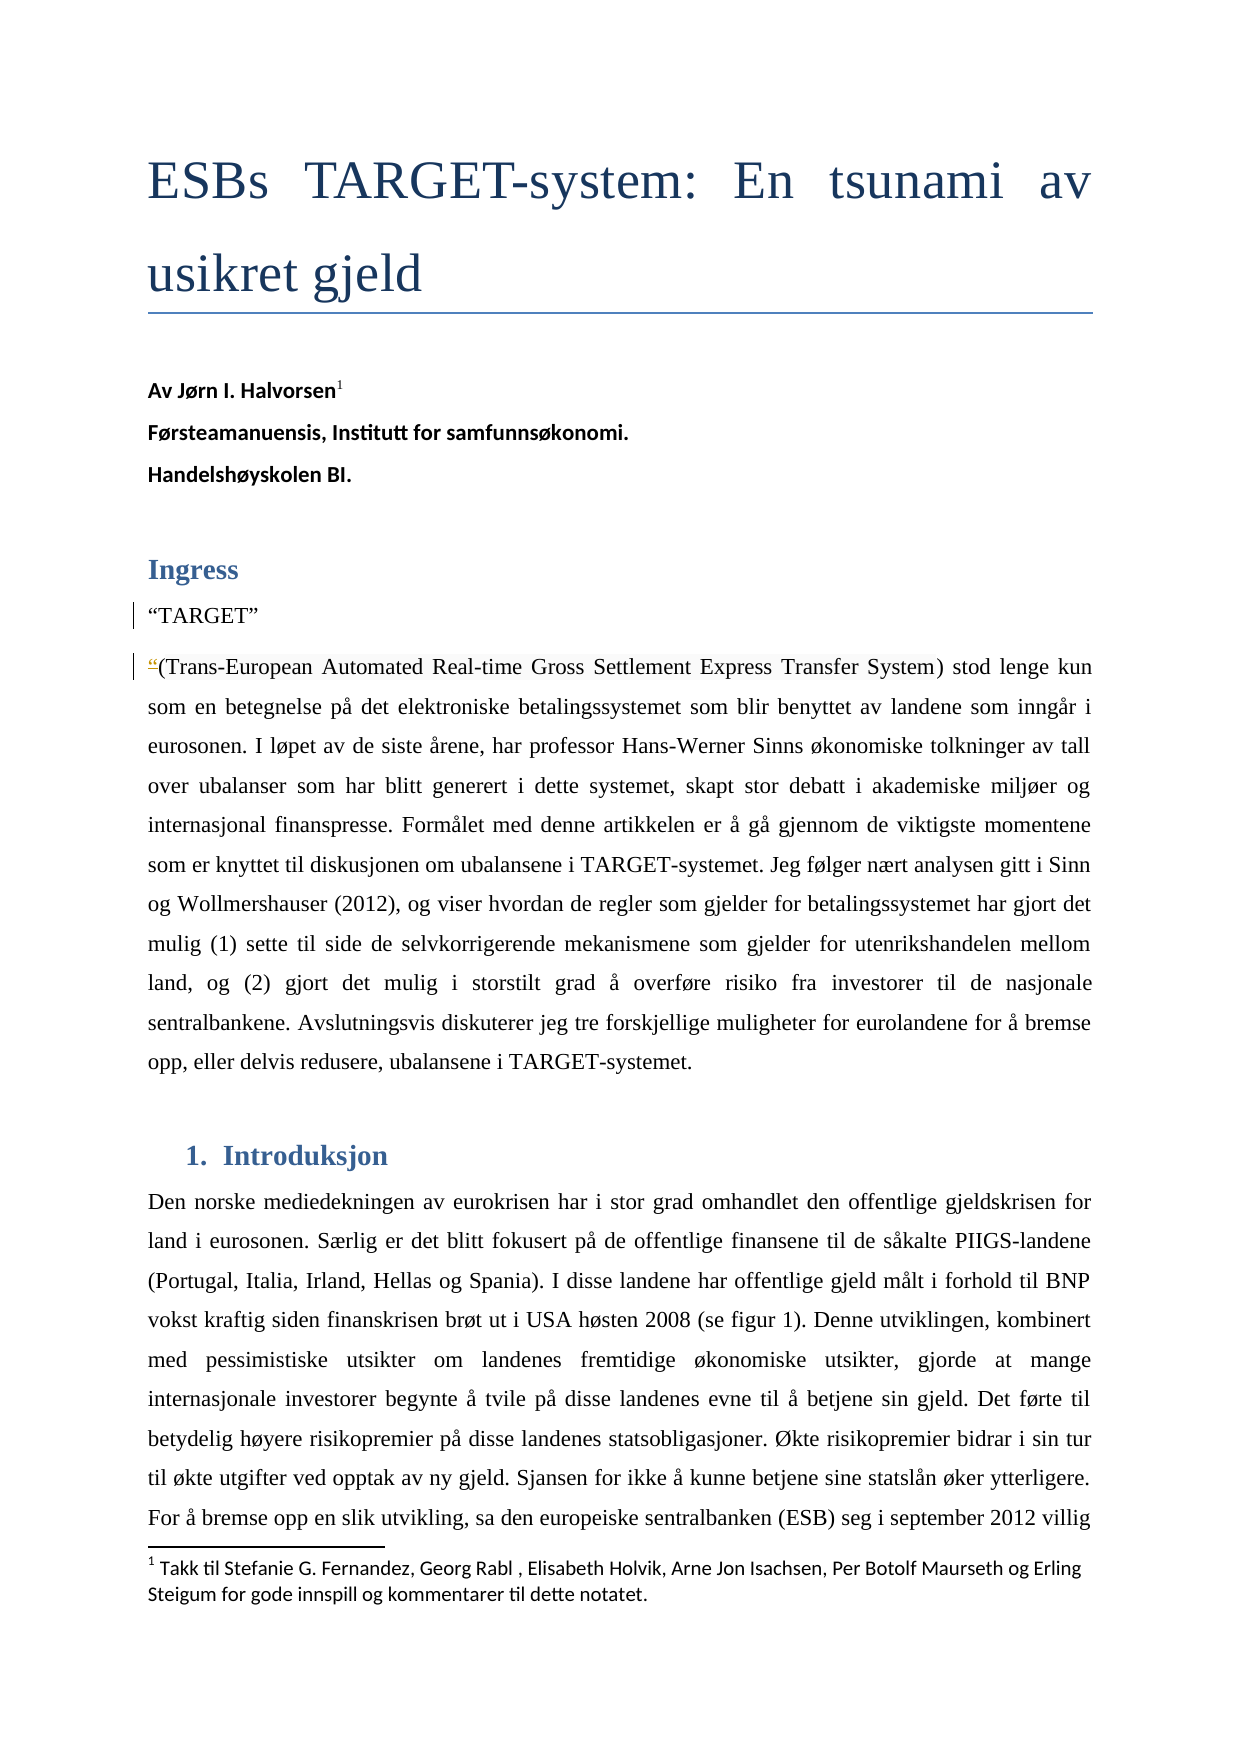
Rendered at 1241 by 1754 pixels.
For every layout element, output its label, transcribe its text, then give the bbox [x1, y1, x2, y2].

subtitle Introduksjon [185, 1138, 1093, 1171]
text (Trans-European Automated Real-time Gross Settlement Express Transfer System) stod lenge kun som en betegnelse på det elektroniske betalingssystemet som blir benyttet av landene som inngår i eurosonen. I løpet av de siste årene, har professor Hans-Werner Sinns økonomiske tolkninger av tall over ubalanser som har blitt generert i dette systemet, skapt stor debatt i akademiske miljøer og internasjonal finanspresse. Formålet med denne artikkelen er å gå gjennom de viktigste momentene som er knyttet til diskusjonen om ubalansene i TARGET-systemet. Jeg følger nært analysen gitt i Sinn og Wollmershauser (2012), og viser hvordan de regler som gjelder for betalingssystemet har gjort det mulig (1) sette til side de selvkorrigerende mekanismene som gjelder for utenrikshandelen mellom land, og (2) gjort det mulig i storstilt grad å overføre risiko fra investorer til de nasjonale sentralbankene. Avslutningsvis diskuterer jeg tre forskjellige muligheter for eurolandene for å bremse opp, eller delvis redusere, ubalansene i TARGET-systemet. [148, 653, 1093, 1074]
text Av Jørn I. Halvorsen [148, 376, 1093, 404]
text Handelshøyskolen BI. [148, 460, 1093, 488]
text “TARGET” [148, 602, 1093, 629]
title ESBs TARGET-system: En tsunami av usikret gjeld [148, 148, 1093, 312]
subtitle Ingress [148, 552, 1093, 586]
text Førsteamanuensis, Institutt for samfunnsøkonomi. [148, 418, 1093, 446]
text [148, 1188, 1093, 1530]
